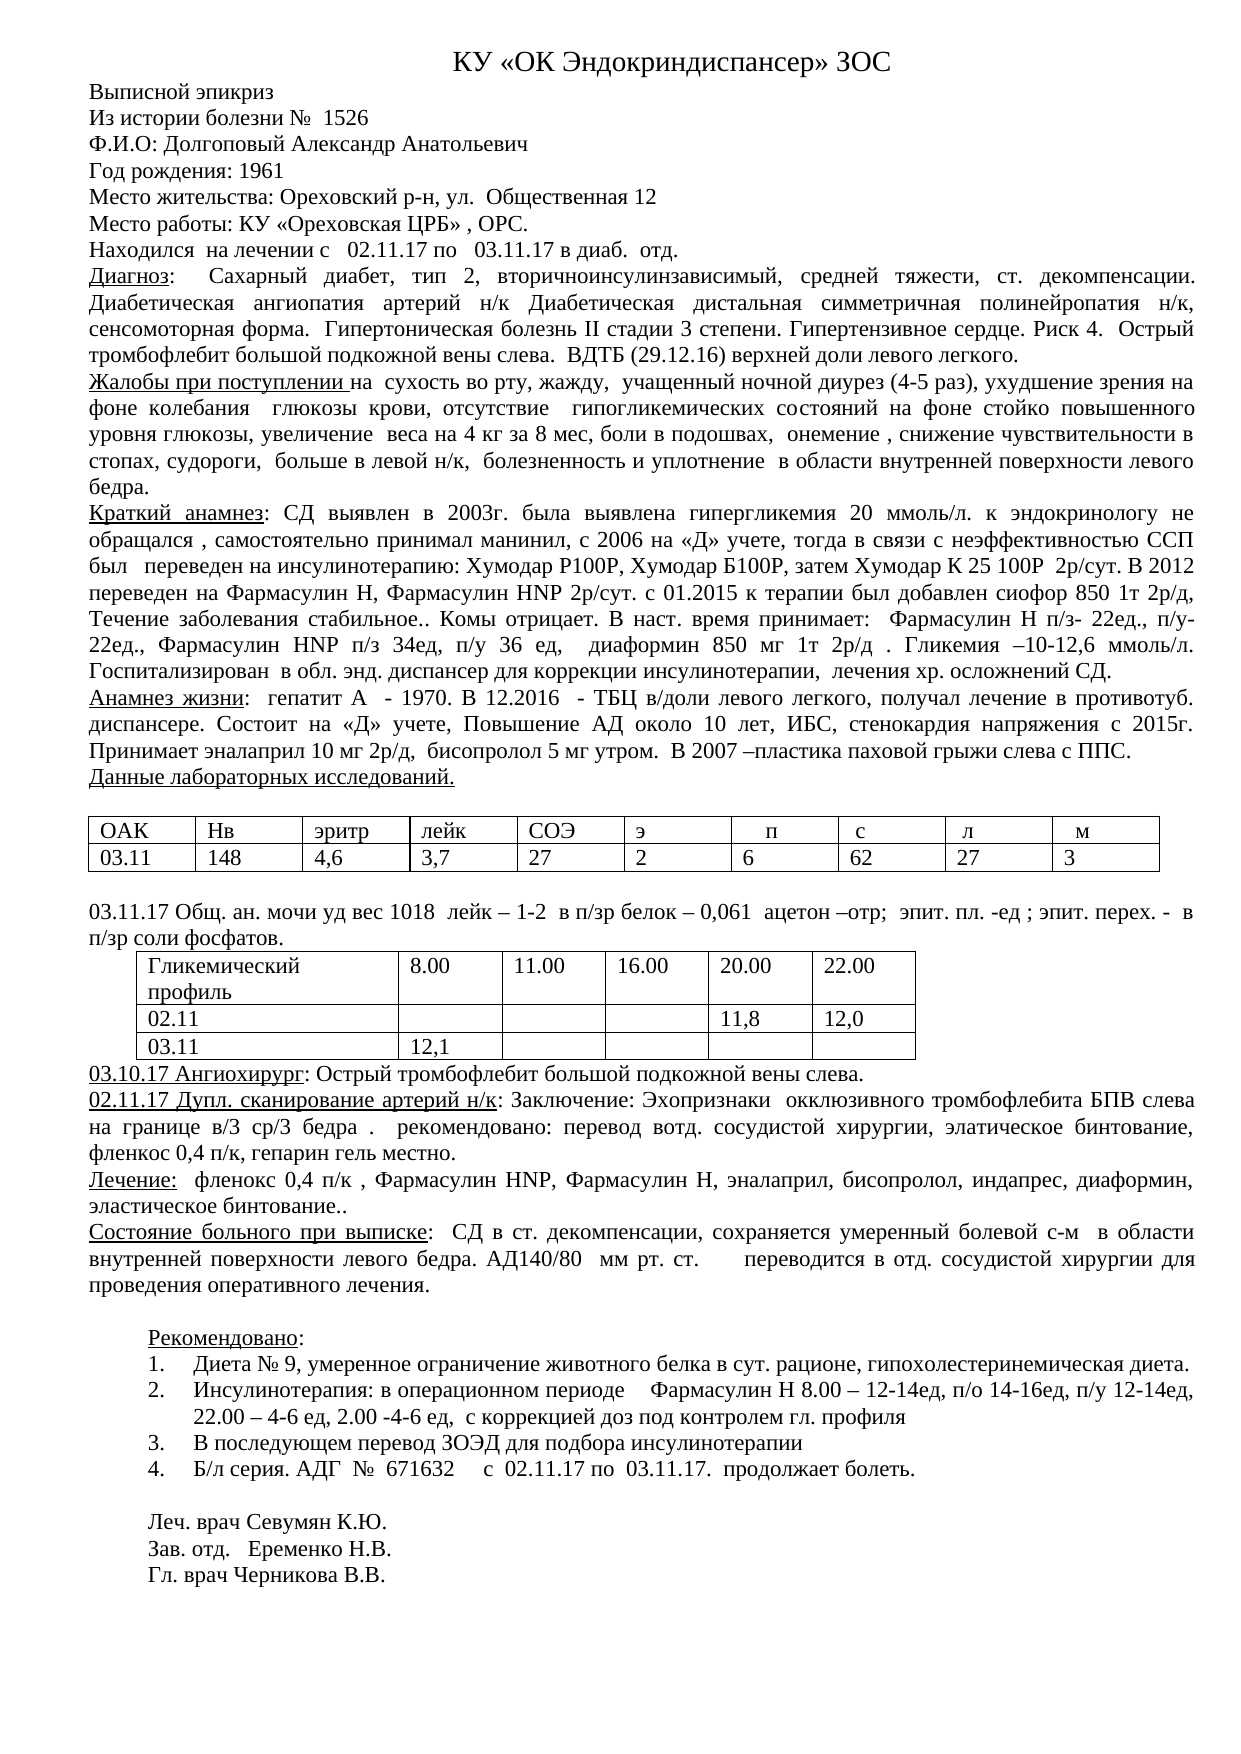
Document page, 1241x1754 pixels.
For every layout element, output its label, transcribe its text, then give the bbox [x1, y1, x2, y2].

list В последующем перевод ЗОЭД для подбора инсулинотерапии [148, 1429, 1196, 1456]
table_header 22.00 [813, 952, 915, 1004]
table_cell [399, 1005, 502, 1032]
table_header 11.00 [503, 952, 605, 1004]
table_header лейк [411, 817, 517, 843]
table_header ОАК [89, 817, 195, 843]
table_cell [503, 1005, 605, 1032]
table_cell 12,1 [399, 1033, 502, 1059]
table_cell [503, 1033, 605, 1059]
text Жалобы при поступлении на сухость во рту, жажду, учащенный ночной диурез (4-5 раз), ухудшение зрения на фоне колебания глюкозы крови, отсутствие гипогликемических состояний на фоне стойко повышенного уровня глюкозы, веса на 4 кг за 8 мес, боли в подошвах, онемение , снижение чувствительности в стопах, судороги, больше в левой н/к, болезненность и уплотнение в области внутренней поверхности левого бедра. [89, 368, 1196, 499]
text Диагноз: Сахарный диабет, тип 2, вторичноинсулинзависимый, ст. Диабетическая ангиопатия артерий н/к Диабетическая дистальная симметричная полинейропатия н/к, сенсомоторная форма. Гипертоническая болезнь II стадии 3 степени. Гипертензивное сердце. Риск 4. Острый тромбофлебит большой подкожной вены слева. ВДТБ (29.12.16) верхней доли левого легкого. [89, 262, 1196, 368]
table_header с [839, 817, 945, 843]
text 03.10.17 Ангиохирург: Острый тромбофлебит большой подкожной вены слева. [89, 1060, 1196, 1087]
table_cell 6 [732, 844, 838, 871]
text Данные лабораторных исследований. [89, 763, 1196, 789]
table_cell 27 [518, 844, 624, 871]
text Леч. врач [148, 1508, 1196, 1534]
subtitle 03.11.17 Общ. ан. мочи уд вес 1018 лейк – 1-2 в п/зр белок – 0,061 ацетон –отр; эпит. пл. -ед ; эпит. перех. - в п/зр соли фосфатов. [89, 898, 1196, 951]
text Лечение: фленокс 0,4 п/к , Фармасулин НNP, Фармасулин Н, эналаприл, бисопролол, индапрес, диаформин, эластическое бинтование.. [89, 1166, 1196, 1218]
table_cell [606, 1005, 708, 1032]
subtitle Из истории болезни № 1526 [89, 104, 1196, 131]
table_cell 4,6 [303, 844, 409, 871]
subtitle Выписной эпикриз [89, 78, 1202, 104]
text Анамнез жизни: гепатит А - 1970. В 12.2016 - ТБЦ в/доли левого легкого, получал лечение в противотуб. диспансере. Состоит на «Д» учете, Повышение АД около 10 лет, ИБС, стенокардия напряжения с 2015г. Принимает эналаприл 10 мг 2р/д, бисопролол 5 мг утром. В 2007 –пластика паховой грыжи слева с ППС. [89, 684, 1196, 763]
list Б/л серия. АДГ № 671632 с 02.11.17 по 03.11.17. продолжает болеть. [148, 1456, 1196, 1482]
table_cell 11,8 [709, 1005, 812, 1032]
list Диета № 9, умеренное ограничение животного белка в сут. рационе, гипохолестеринемическая диета. [148, 1350, 1196, 1376]
table_cell 03.11 [137, 1033, 398, 1059]
table_header м [1053, 817, 1159, 843]
text Краткий анамнез: СД выявлен в 2003г. была выявлена гипергликемия 20 ммоль/л. к эндокринологу не обращался , самостоятельно принимал манинил, с 2006 на «Д» учете, тогда в связи с неэффективностью ССП был переведен на инсулинотерапию: Хумодар Р100Р, Хумодар Б100Р, затем Хумодар К 25 100Р 2р/сут. В 2012 переведен на Фармасулин Н, Фармасулин НNP 2р/сут. с 01.2015 к терапии был добавлен сиофор 850 1т 2р/д, . Комы отрицает. В наст. время принимает: Фармасулин Н п/з- 22ед., п/у- 22ед., Фармасулин НNP п/з 34ед, п/у 36 ед, диаформин 850 мг 1т 2р/д . Гликемия –10-12,6 ммоль/л. Госпитализирован в обл. энд. диспансер для коррекции инсулинотерапии, лечения хр. осложнений СД. [89, 499, 1196, 684]
table_header СОЭ [518, 817, 624, 843]
text Место жительства: Ореховский р-н, ул. Общественная 12 [89, 183, 1196, 209]
text на лечении с 02.11.17 по 03.11.17 в отд. [89, 236, 1196, 262]
table_header эритр [303, 817, 409, 843]
table_cell [813, 1033, 915, 1059]
text Рекомендовано: [148, 1324, 1196, 1350]
table_header п [732, 817, 838, 843]
table_cell 62 [839, 844, 945, 871]
text Состояние больного при выписке: СД в ст. декомпенсации, сохраняется умеренный болевой с-м в области внутренней поверхности левого бедра. АД140/80 мм рт. ст. переводится в отд. сосудистой хирургии для проведения оперативного лечения. [89, 1218, 1196, 1297]
table_cell 3,7 [411, 844, 517, 871]
table_header 16.00 [606, 952, 708, 1004]
table_cell 2 [625, 844, 731, 871]
table_cell 03.11 [89, 844, 195, 871]
table_header Гликемический профиль [137, 952, 398, 1004]
text 02.11.17 Дупл. сканирование артерий н/к: Заключение: Эхопризнаки окклюзивного тромбофлебита БПВ слева на границе в/3 ср/3 бедра . рекомендовано: перевод вотд. сосудистой хирургии, элатическое бинтование, фленкос 0,4 п/к, гепарин гель местно. [89, 1087, 1196, 1166]
text Гл. врач Черникова В.В. [148, 1561, 1196, 1587]
subtitle Ф.И.О: Долгоповый Александр Анатольевич [89, 131, 1196, 157]
table_cell 27 [946, 844, 1052, 871]
table_cell [709, 1033, 812, 1059]
table_header э [625, 817, 731, 843]
text Год рождения: 1961 [89, 157, 1196, 183]
table_cell 3 [1053, 844, 1159, 871]
table_cell 148 [196, 844, 302, 871]
table_header л [946, 817, 1052, 843]
table_cell [606, 1033, 708, 1059]
table_header 20.00 [709, 952, 812, 1004]
table_cell 02.11 [137, 1005, 398, 1032]
table_header 8.00 [399, 952, 502, 1004]
table_cell 12,0 [813, 1005, 915, 1032]
table_header Нв [196, 817, 302, 843]
text Место работы: КУ «Ореховская ЦРБ» , ОРС. [89, 209, 1196, 236]
list Инсулинотерапия: в операционном периоде Фармасулин Н 8.00 – 12-14ед, п/о 14-16ед, п/у 12-14ед, 22.00 – 4-6 ед, 2.00 -4-6 ед, с коррекцией доз под контролем гл. профиля [148, 1376, 1196, 1429]
